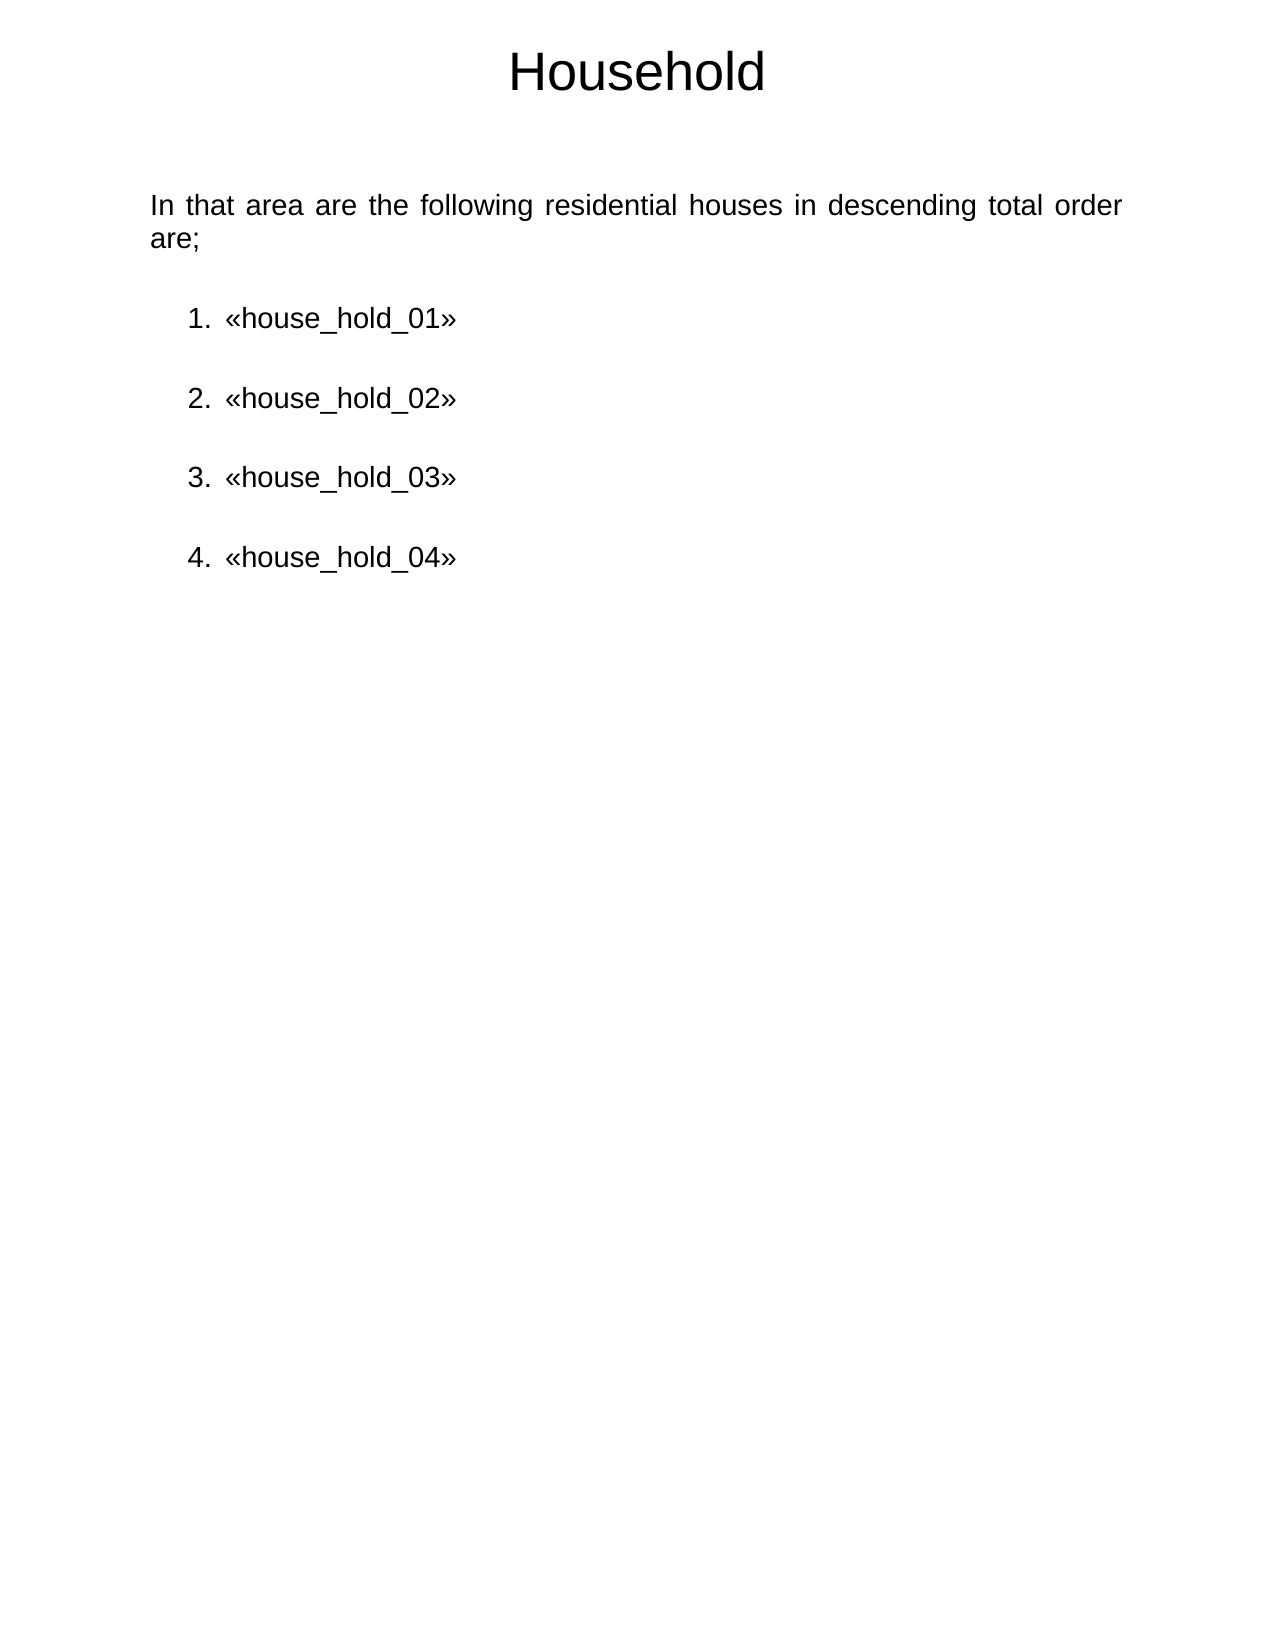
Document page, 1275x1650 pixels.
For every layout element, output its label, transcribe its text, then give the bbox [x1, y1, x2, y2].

list «house_hold_03» [187, 460, 1125, 494]
text In that area are the following residential houses in descending total order are; [150, 188, 1125, 255]
list «house_hold_02» [187, 381, 1125, 414]
list «house_hold_01» [187, 301, 1125, 334]
text Household [150, 40, 1125, 102]
list «house_hold_04» [187, 540, 1125, 573]
